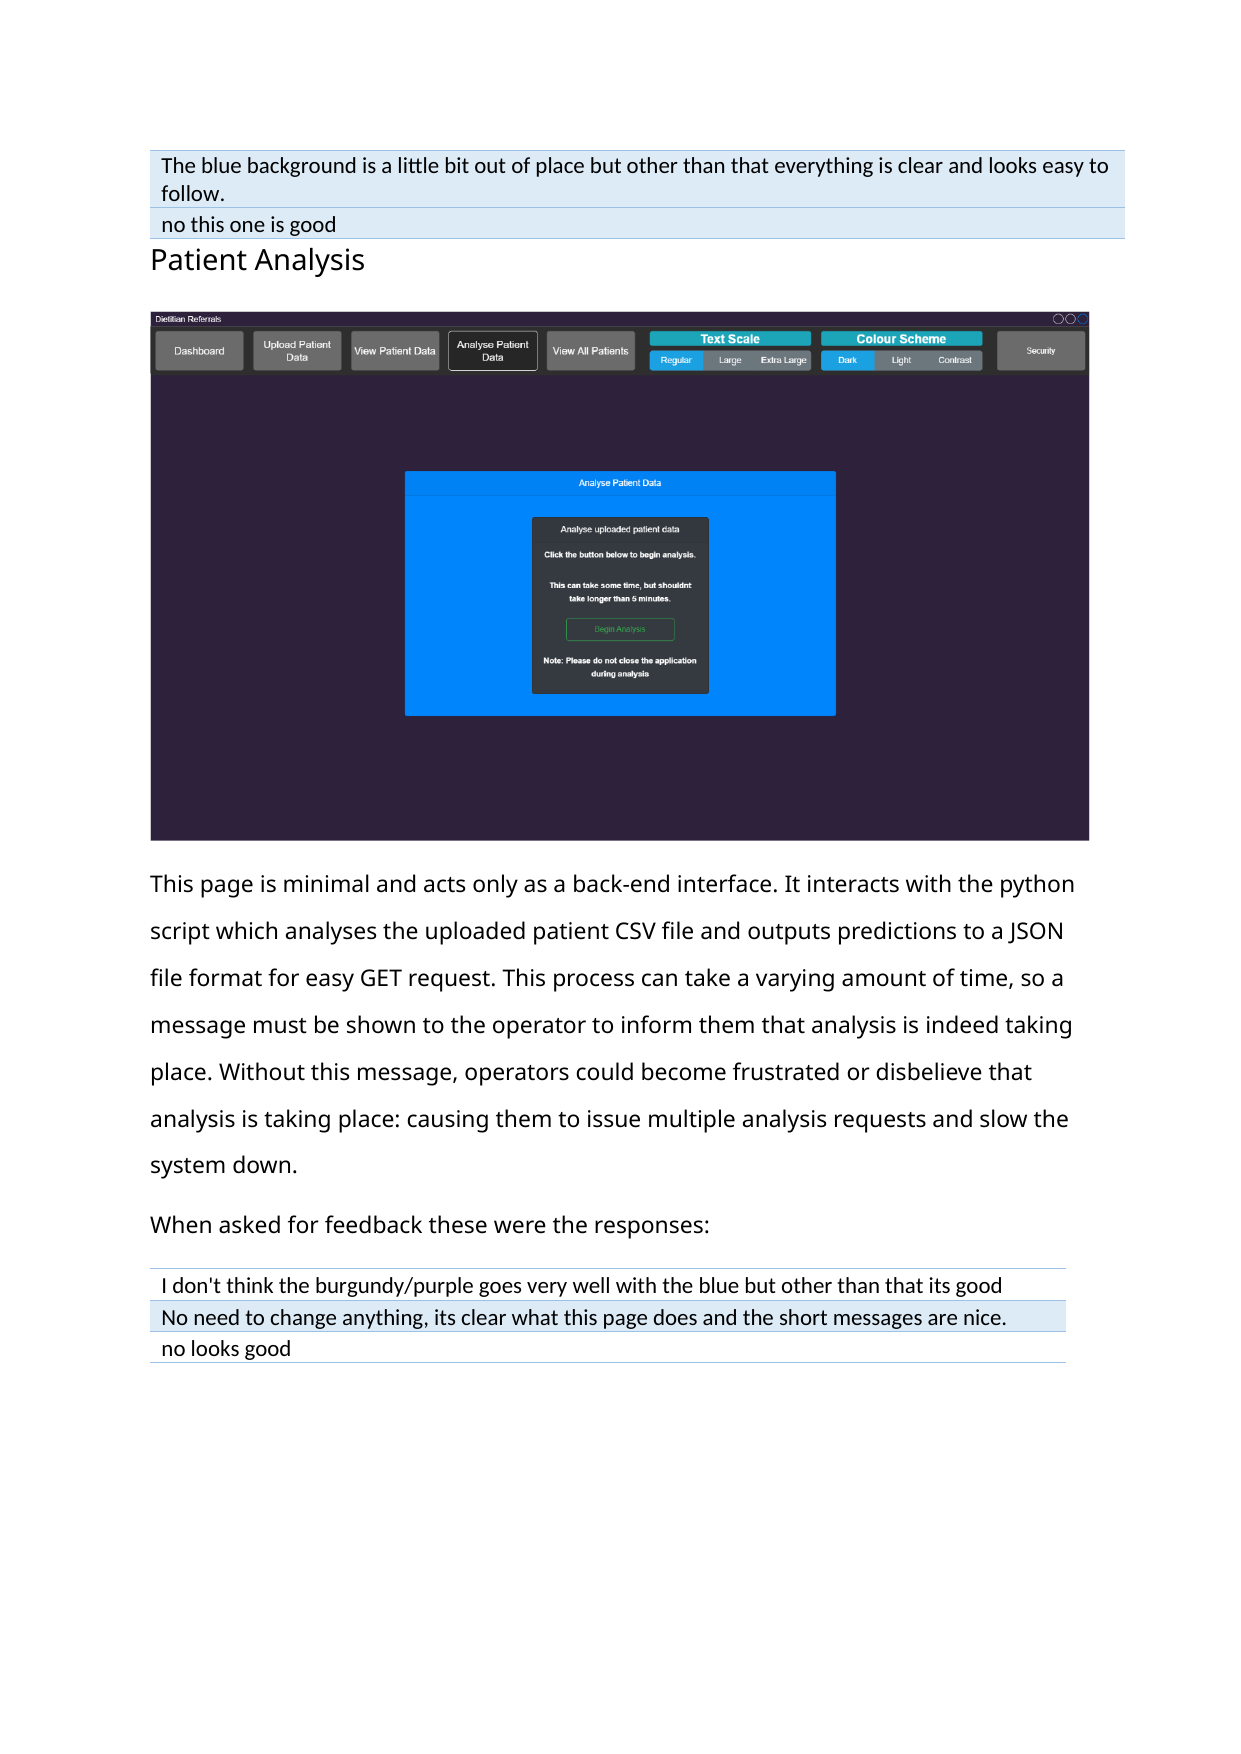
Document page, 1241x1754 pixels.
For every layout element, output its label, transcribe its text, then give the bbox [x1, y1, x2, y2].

table_cell The blue background is a little bit out of place but other than that everything is clear and looks easy to follow. [150, 151, 1125, 207]
table_cell No need to change anything, its clear what this page does and the short messages are nice. [150, 1301, 1066, 1331]
text This page is minimal and acts only as a back-end interface. It interacts with the python script which analyses the uploaded patient CSV file and outputs predictions to a JSON file format for easy GET request. This process can take a varying amount of time, so a message must be shown to the operator to inform them that analysis is indeed taking place. Without this message, operators could become frustrated or disbelieve that analysis is taking place: causing them to issue multiple analysis requests and slow the system down. [150, 868, 1090, 1181]
table_header I don't think the burgundy/purple goes very well with the blue but other than that its good [150, 1269, 1066, 1299]
table_cell no this one is good [150, 208, 1125, 238]
picture [150, 311, 1090, 841]
table_cell no looks good [150, 1332, 1066, 1362]
text When asked for feedback these were the responses: [150, 1209, 1090, 1240]
text Patient Analysis [150, 239, 1090, 279]
